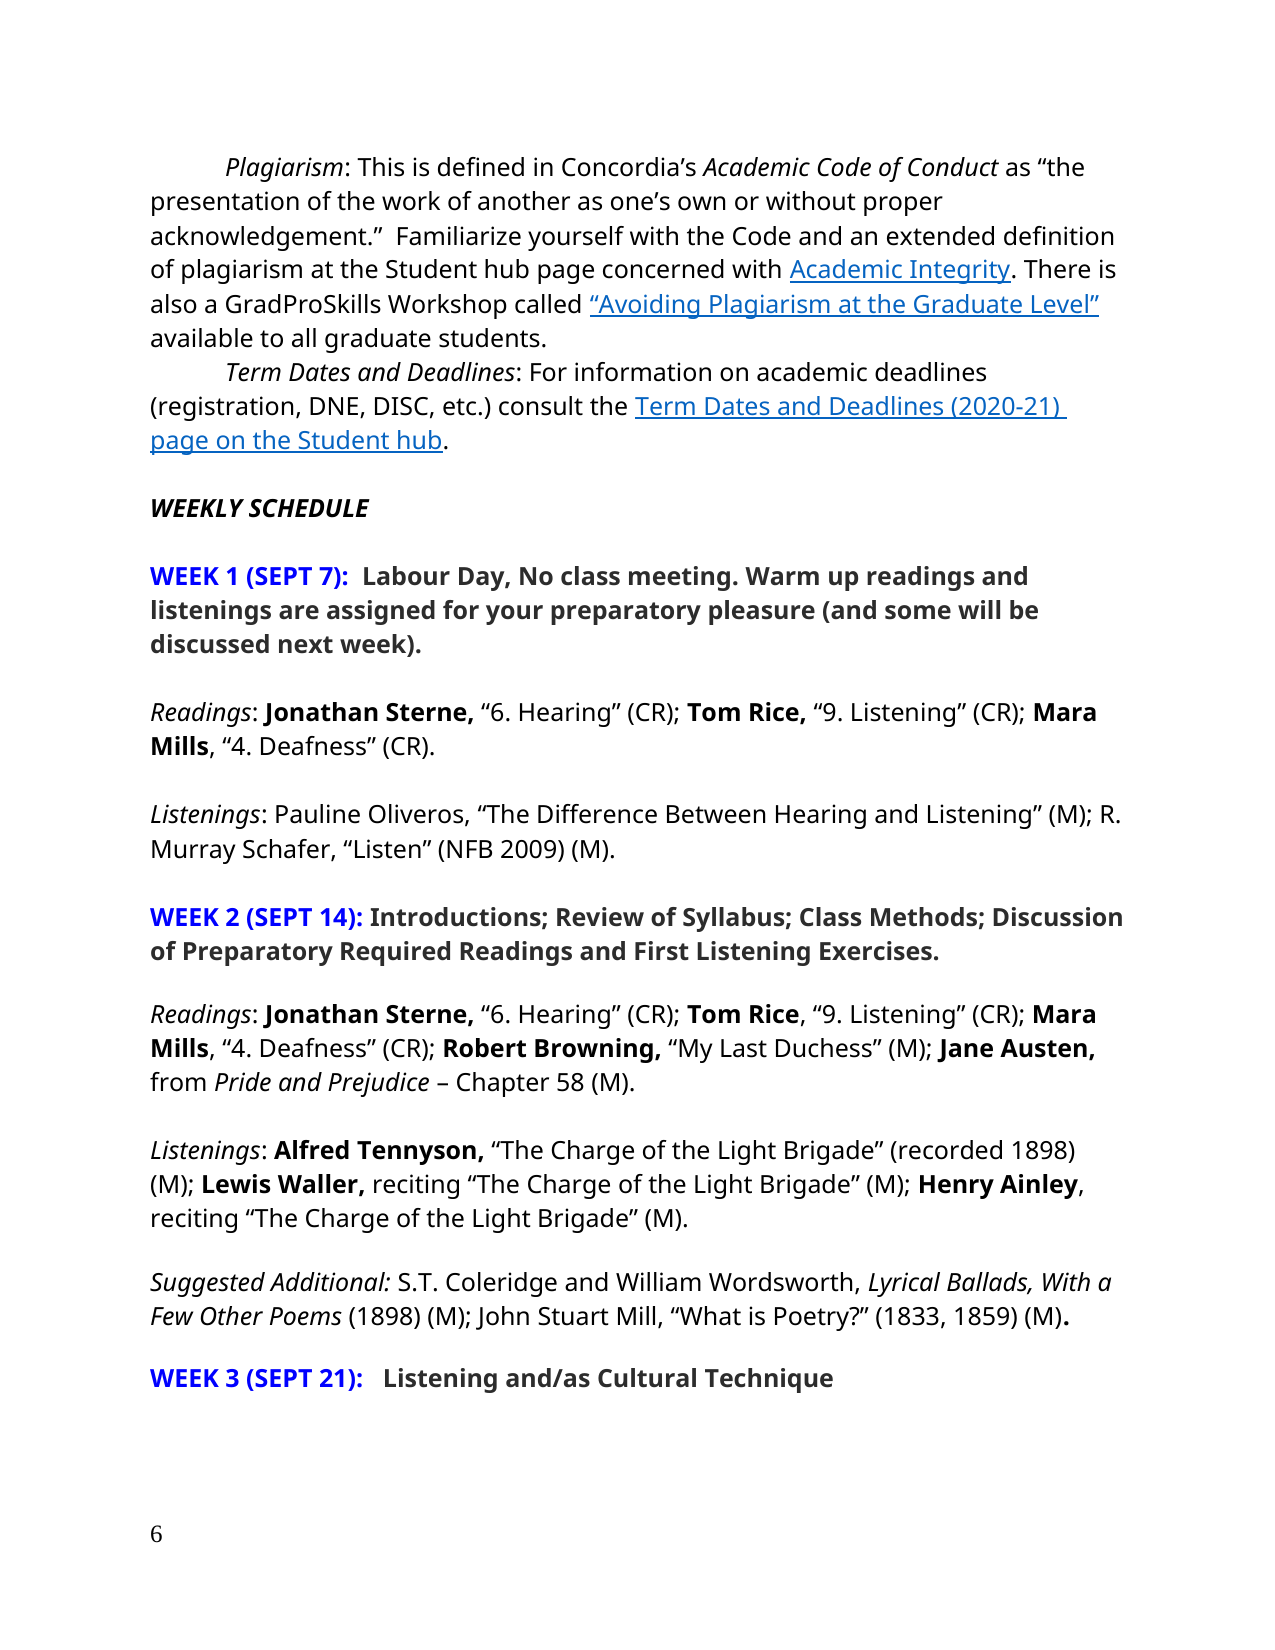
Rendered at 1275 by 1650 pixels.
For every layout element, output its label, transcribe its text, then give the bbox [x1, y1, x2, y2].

subtitle WEEK 2 (SEPT 14): Introductions; Review of Syllabus; Class Methods; Discussion of Preparatory Required Readings and First Listening Exercises. [150, 899, 1125, 967]
subtitle Listenings: Alfred Tennyson, “The Charge of the Light Brigade” (recorded 1898) (M); Lewis Waller, reciting “The Charge of the Light Brigade” (M); Henry Ainley, reciting “The Charge of the Light Brigade” (M). [150, 1133, 1125, 1235]
text Readings: Jonathan Sterne, “6. Hearing” (CR); Tom Rice, “9. Listening” (CR); Mara Mills, “4. Deafness” (CR). [150, 695, 1125, 763]
text Readings: Jonathan Sterne, “6. Hearing” (CR); Tom Rice, “9. Listening” (CR); Mara Mills, “4. Deafness” (CR); Robert Browning, “My Last Duchess” (M); Jane Austen, from Pride and Prejudice – Chapter 58 (M). [150, 997, 1125, 1099]
text Term Dates and Deadlines: For information on academic deadlines (registration, DNE, DISC, etc.) consult the Term Dates and Deadlines (2020-21) page on the Student hub. [150, 354, 1125, 457]
text Plagiarism: This is defined in Concordia’s Academic Code of Conduct as “the presentation of the work of another as one’s own or without proper acknowledgement.” Familiarize yourself with the Code and an extended definition of plagiarism at the Student hub page concerned with Academic Integrity. There is also a GradProSkills Workshop called “Avoiding Plagiarism at the Graduate Level” available to all graduate students. [150, 150, 1125, 354]
text Suggested Additional: S.T. Coleridge and William Wordsworth, Lyrical Ballads, With a Few Other Poems (1898) (M); John Stuart Mill, “What is Poetry?” (1833, 1859) (M). [150, 1264, 1125, 1332]
text WEEK 1 (SEPT 7): Labour Day, No class meeting. Warm up readings and listenings are assigned for your preparatory pleasure (and some will be discussed next week). [150, 559, 1125, 661]
text Listenings: Pauline Oliveros, “The Difference Between Hearing and Listening” (M); R. Murray Schafer, “Listen” (NFB 2009) (M). [150, 797, 1125, 865]
text WEEKLY SCHEDULE [150, 491, 1125, 525]
subtitle WEEK 3 (SEPT 21): Listening and/as Cultural Technique [150, 1361, 1125, 1395]
